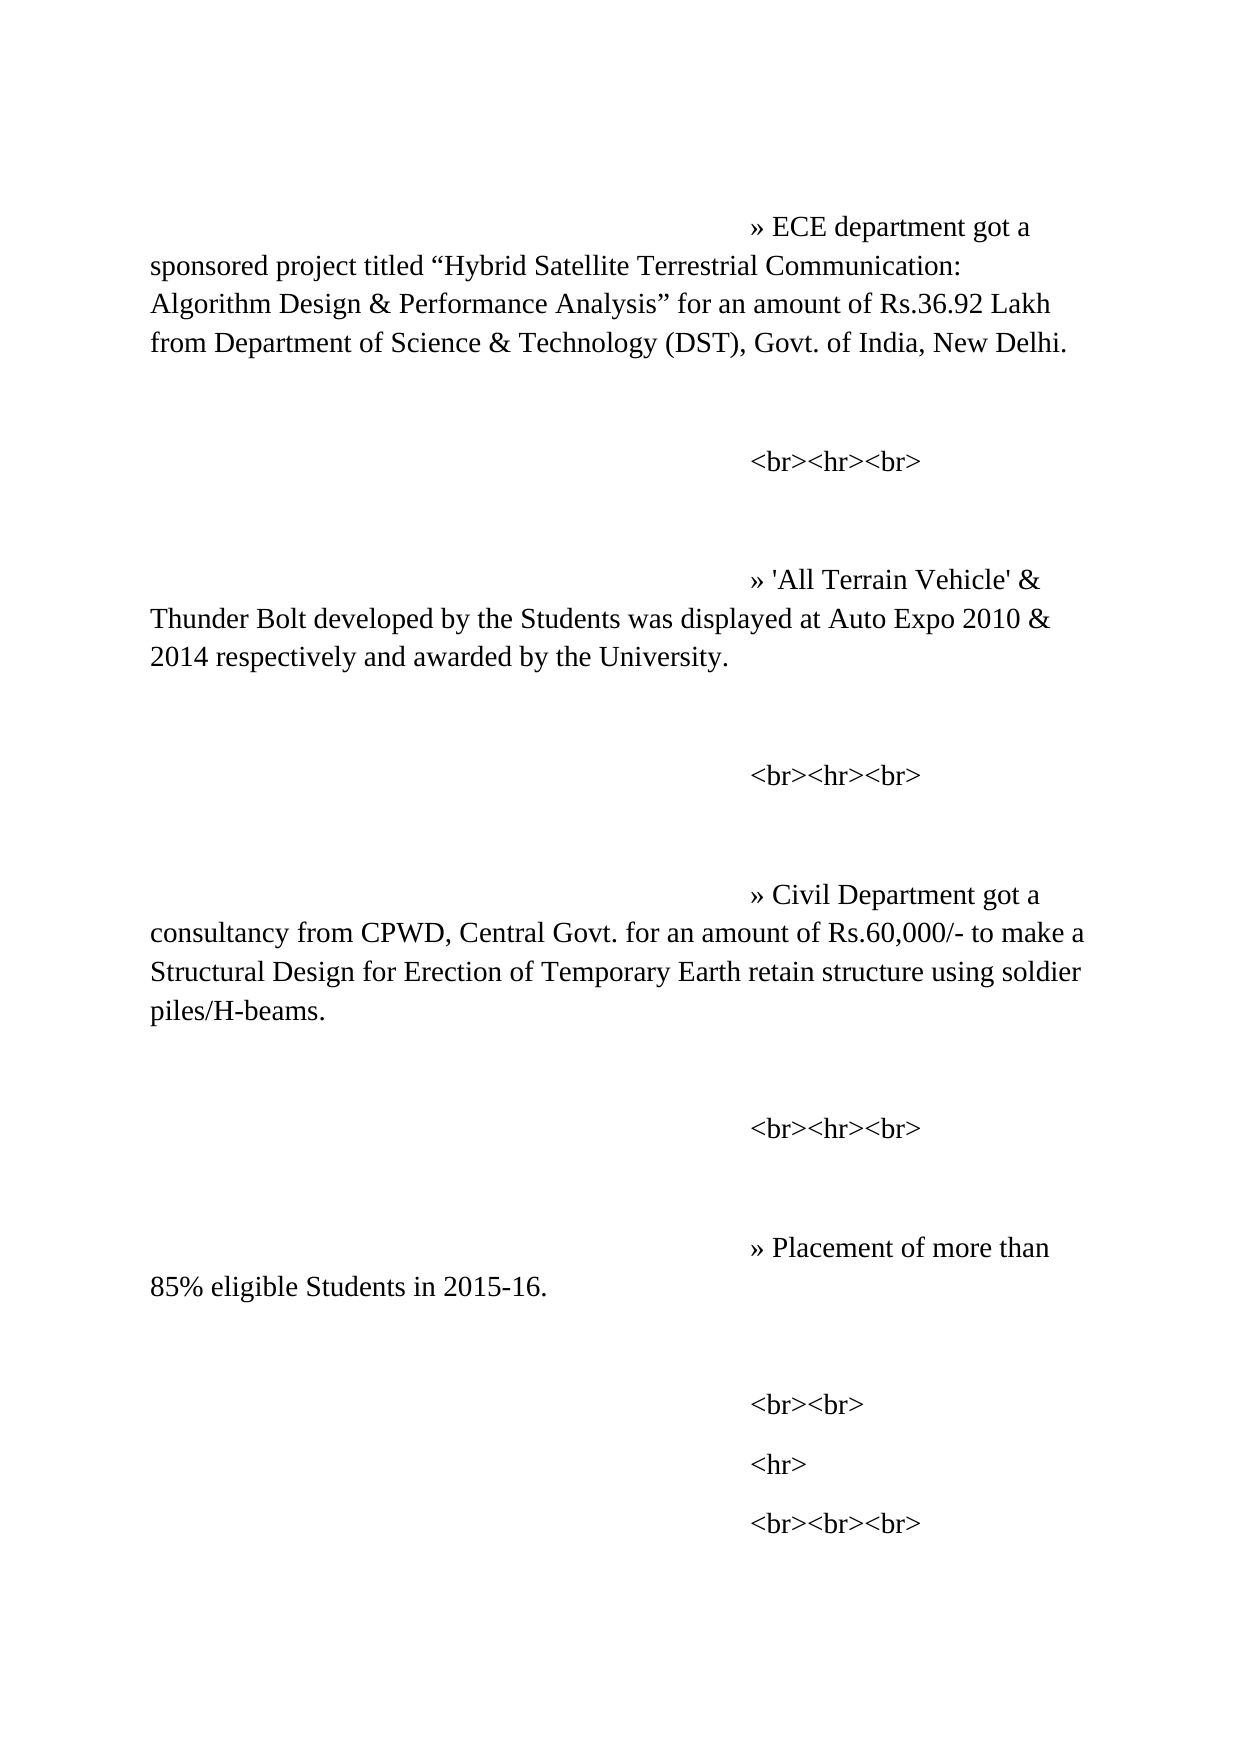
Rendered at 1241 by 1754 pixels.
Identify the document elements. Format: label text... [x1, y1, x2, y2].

text » Placement of more than 85% eligible Students in 2015-16. [150, 1230, 1090, 1302]
text » Civil Department got a consultancy from CPWD, Central Govt. for an amount of Rs.60,000/- to make a Structural Design for Erection of Temporary Earth retain structure using soldier piles/H-beams. [150, 877, 1090, 1026]
text <br><hr><br> [150, 758, 1090, 792]
text <hr> [150, 1447, 1090, 1480]
text <br><hr><br> [150, 444, 1090, 477]
text » 'All Terrain Vehicle' & Thunder Bolt developed by the Students was displayed at Auto Expo 2010 & 2014 respectively and awarded by the University. [150, 562, 1090, 673]
text <br><hr><br> [150, 1111, 1090, 1145]
text » ECE department got a sponsored project titled “Hybrid Satellite Terrestrial Communication: Algorithm Design & Performance Analysis” for an amount of Rs.36.92 Lakh from Department of Science & Technology (DST), Govt. of India, New Delhi. [150, 209, 1090, 358]
text <br><br> [150, 1387, 1090, 1421]
text <br><br><br> [150, 1506, 1090, 1540]
